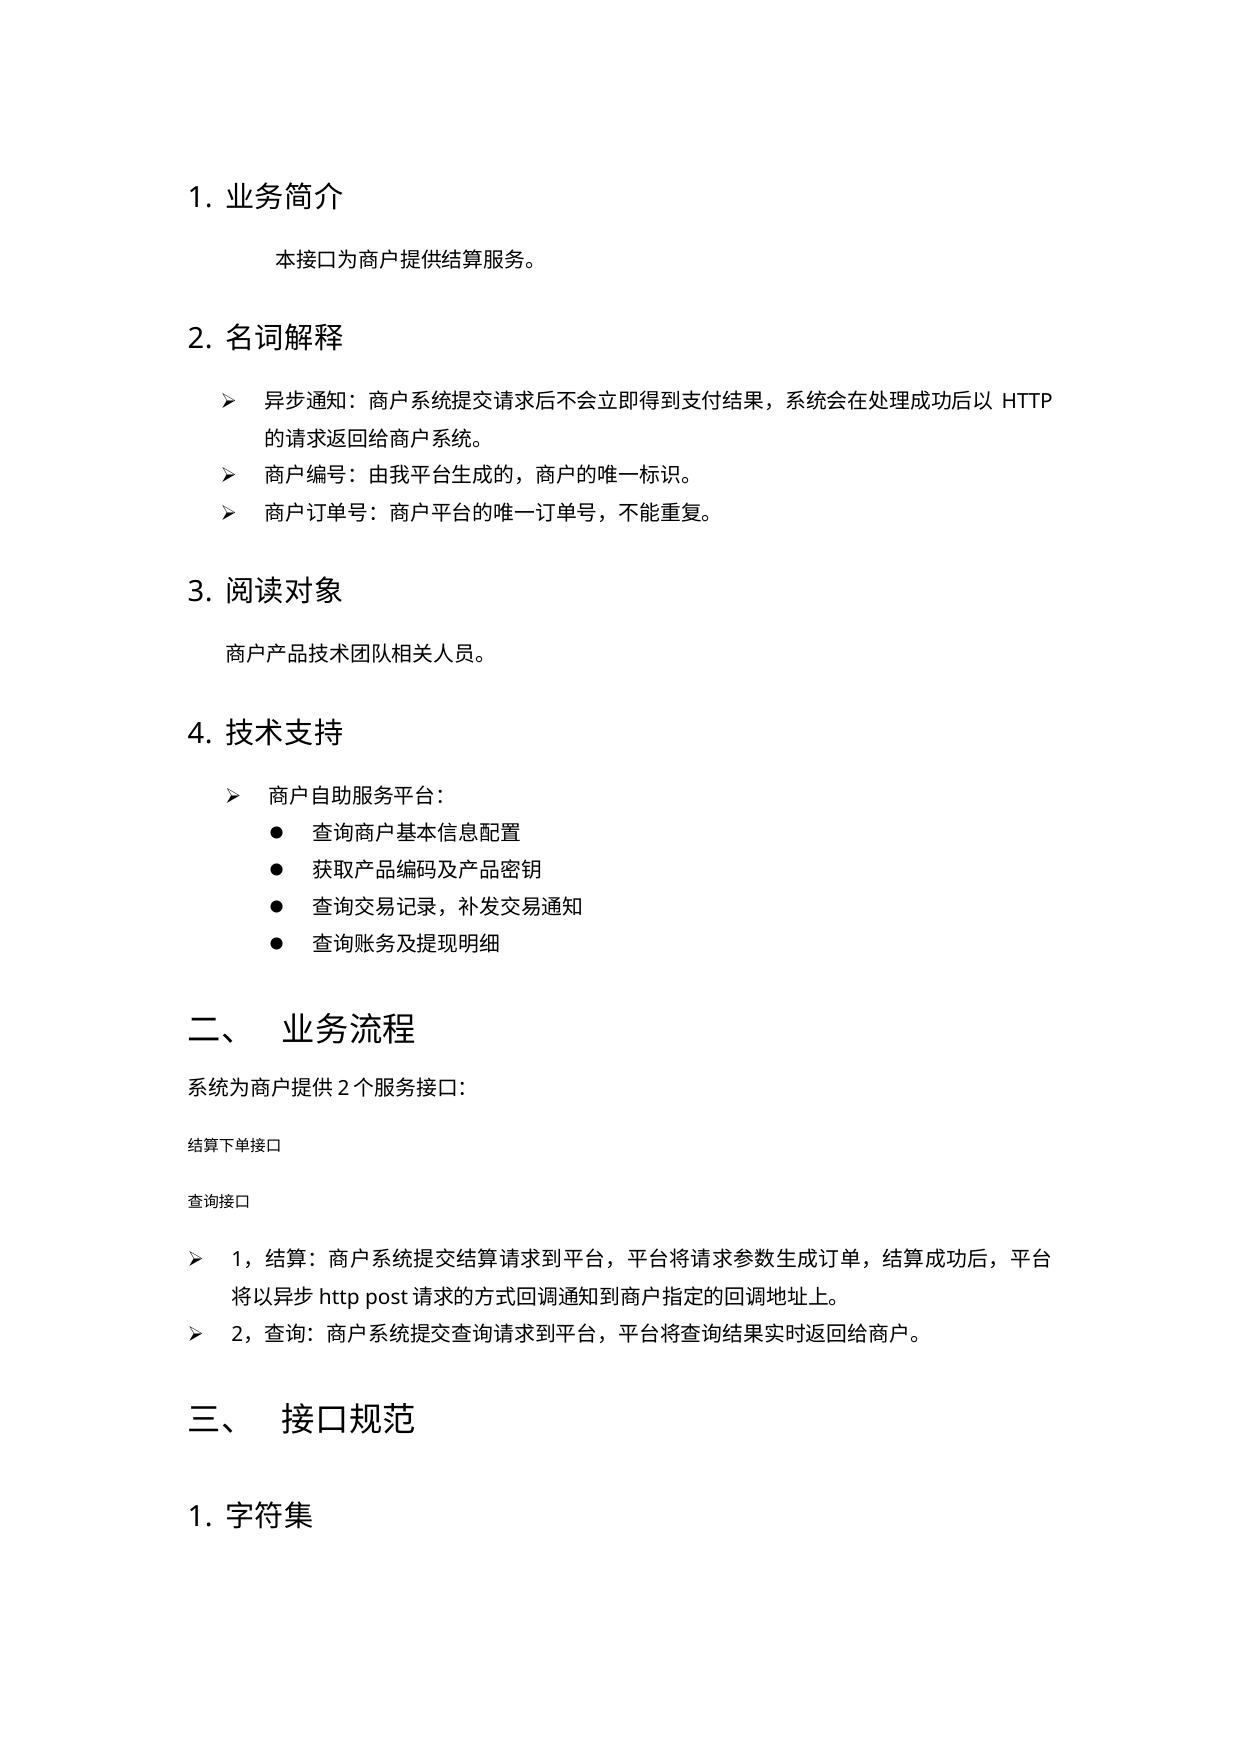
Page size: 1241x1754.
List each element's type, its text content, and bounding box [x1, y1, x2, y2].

text 本接口为商户提供结算服务。 [231, 242, 1053, 274]
list 查询交易记录，补发交易通知 [269, 889, 1053, 921]
text 查询接口 [187, 1185, 1053, 1217]
subtitle 字符集 [187, 1481, 1053, 1546]
subtitle 名词解释 [187, 304, 1053, 369]
list 2，查询：商户系统提交查询请求到平台，平台将查询结果实时返回给商户。 [187, 1316, 1053, 1348]
list 异步通知：商户系统提交请求后不会立即得到支付结果，系统会在处理成功后以 HTTP的请求返回给商户系统。 [220, 383, 1053, 453]
subtitle 业务简介 [187, 162, 1053, 227]
list 查询商户基本信息配置 [269, 815, 1053, 847]
list 查询账务及提现明细 [269, 926, 1053, 958]
list 商户自助服务平台： [225, 778, 1053, 810]
text 系统为商户提供2个服务接口： [187, 1070, 1053, 1103]
subtitle 业务流程 [187, 994, 1053, 1059]
list 商户编号：由我平台生成的，商户的唯一标识。 [220, 458, 1053, 490]
list 1，结算：商户系统提交结算请求到平台，平台将请求参数生成订单，结算成功后，平台将以异步http post请求的方式回调通知到商户指定的回调地址上。 [187, 1242, 1053, 1311]
text 商户产品技术团队相关人员。 [225, 636, 1053, 669]
list 商户订单号：商户平台的唯一订单号，不能重复。 [220, 494, 1053, 527]
subtitle 接口规范 [187, 1384, 1053, 1449]
list 获取产品编码及产品密钥 [269, 852, 1053, 884]
text 结算下单接口 [187, 1128, 1053, 1161]
subtitle 技术支持 [187, 698, 1053, 763]
subtitle 阅读对象 [187, 557, 1053, 622]
